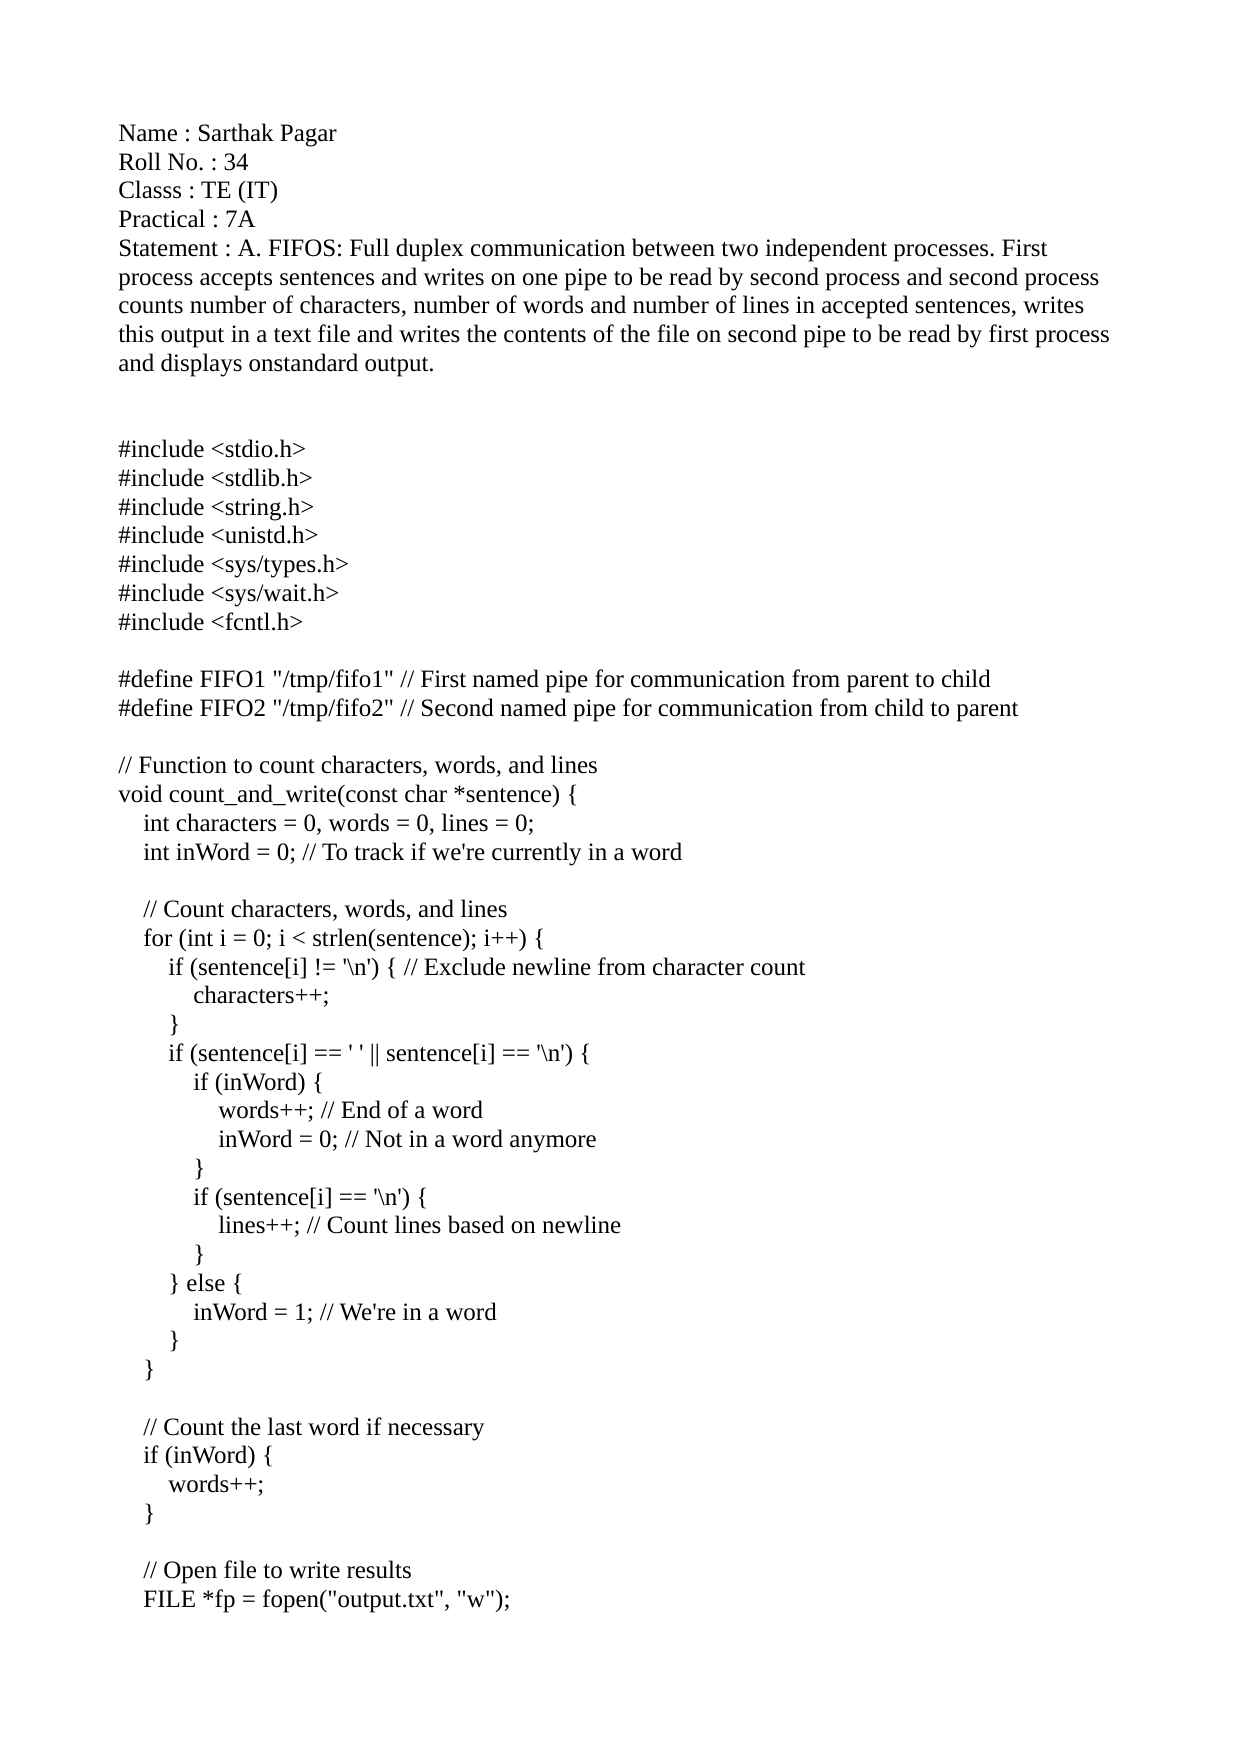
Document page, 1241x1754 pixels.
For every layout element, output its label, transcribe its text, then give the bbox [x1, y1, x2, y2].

text if (sentence[i] == '\n') { [118, 1182, 1122, 1211]
text characters++; [118, 981, 1122, 1009]
text lines++; // Count lines based on newline [118, 1211, 1122, 1239]
text if (sentence[i] == ' ' || sentence[i] == '\n') { [118, 1038, 1122, 1067]
text #include <stdio.h> [118, 434, 1122, 463]
text #include <fcntl.h> [118, 607, 1122, 636]
text inWord = 0; // Not in a word anymore [118, 1124, 1122, 1153]
text int inWord = 0; // To track if we're currently in a word [118, 837, 1122, 866]
text // Count the last word if necessary [118, 1412, 1122, 1441]
text #include <string.h> [118, 492, 1122, 521]
text void count_and_write(const char *sentence) { [118, 779, 1122, 808]
text int characters = 0, words = 0, lines = 0; [118, 808, 1122, 837]
text Practical : 7A [118, 204, 1122, 233]
text #define FIFO2 "/tmp/fifo2" // Second named pipe for communication from child to parent [118, 693, 1122, 722]
text if (inWord) { [118, 1067, 1122, 1096]
text } [118, 1239, 1122, 1268]
text #include <sys/wait.h> [118, 578, 1122, 607]
text for (int i = 0; i < strlen(sentence); i++) { [118, 923, 1122, 952]
text #include <unistd.h> [118, 521, 1122, 549]
text } [118, 1009, 1122, 1038]
text words++; // End of a word [118, 1096, 1122, 1124]
text } [118, 1326, 1122, 1354]
text } [118, 1354, 1122, 1383]
text if (inWord) { [118, 1441, 1122, 1469]
text #include <stdlib.h> [118, 463, 1122, 492]
text } else { [118, 1268, 1122, 1297]
text Statement : A. FIFOS: Full duplex communication between two independent processes. First process accepts sentences and writes on one pipe to be read by second process and second process counts number of characters, number of words and number of lines in accepted sentences, writes this output in a text file and writes the contents of the file on second pipe to be read by first process and displays onstandard output. [118, 233, 1122, 377]
text // Function to count characters, words, and lines [118, 751, 1122, 779]
text words++; [118, 1469, 1122, 1498]
text FILE *fp = fopen("output.txt", "w"); [118, 1584, 1122, 1613]
text inWord = 1; // We're in a word [118, 1297, 1122, 1326]
text if (sentence[i] != '\n') { // Exclude newline from character count [118, 952, 1122, 981]
text // Count characters, words, and lines [118, 894, 1122, 923]
text } [118, 1498, 1122, 1527]
text #include <sys/types.h> [118, 549, 1122, 578]
text Name : Sarthak Pagar [118, 118, 1122, 147]
text Roll No. : 34 [118, 147, 1122, 176]
text } [118, 1153, 1122, 1182]
text #define FIFO1 "/tmp/fifo1" // First named pipe for communication from parent to child [118, 664, 1122, 693]
text Classs : TE (IT) [118, 176, 1122, 204]
text // Open file to write results [118, 1556, 1122, 1584]
